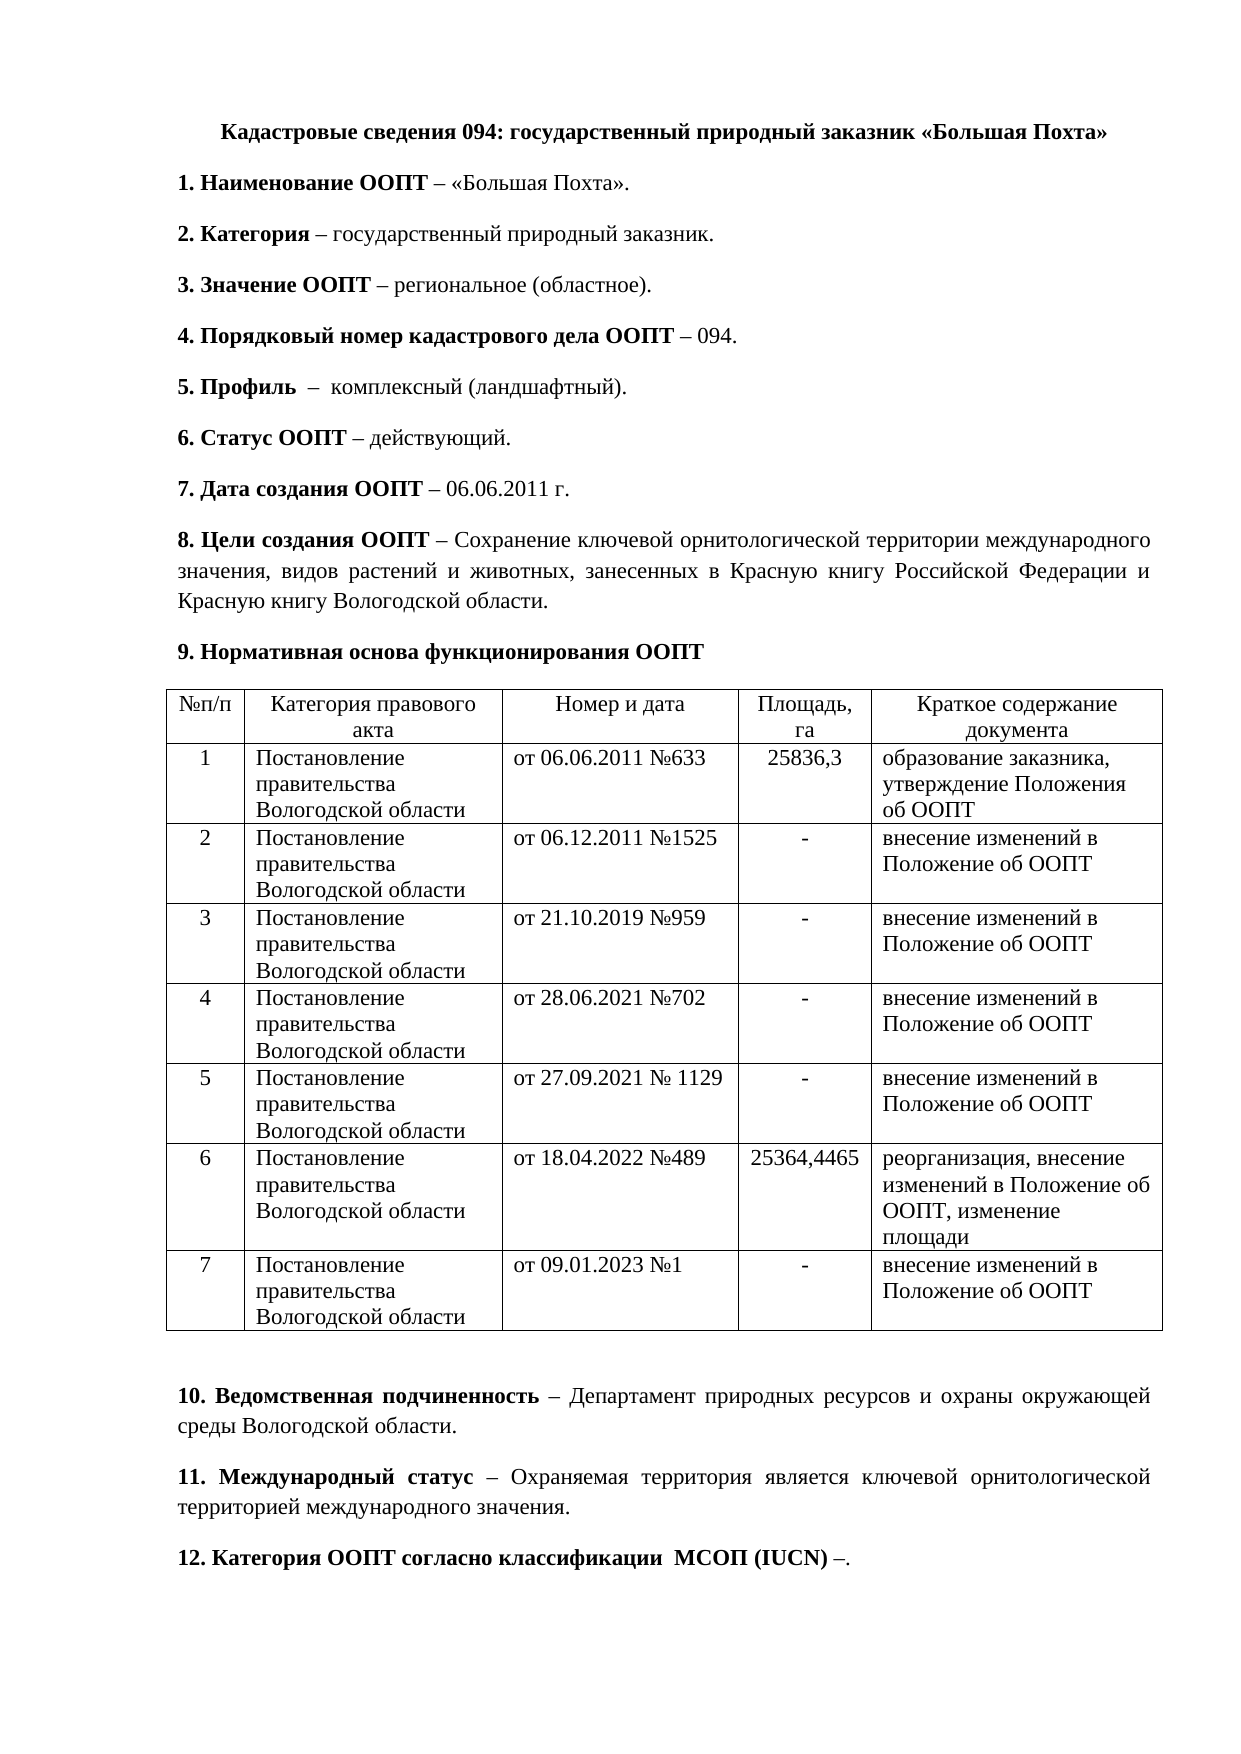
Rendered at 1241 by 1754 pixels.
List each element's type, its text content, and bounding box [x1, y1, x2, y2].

table_cell Постановление правительства Вологодской области [245, 984, 502, 1063]
table_cell внесение изменений в Положение об ООПТ [872, 904, 1162, 983]
table_cell внесение изменений в Положение об ООПТ [872, 1064, 1162, 1143]
table_cell 4 [167, 984, 244, 1063]
text 8. Цели создания ООПТ – Сохранение ключевой орнитологической территории международного значения, видов растений и животных, занесенных в Красную книгу Российской Федерации и Красную книгу Вологодской области. [177, 526, 1152, 613]
table_cell Постановление правительства Вологодской области [245, 1144, 502, 1250]
table_cell - [739, 824, 871, 903]
table_header Площадь, га [739, 690, 871, 743]
table_cell - [739, 904, 871, 983]
table_cell реорганизация, внесение изменений в Положение об ООПТ, изменение площади [872, 1144, 1162, 1250]
table_cell внесение изменений в Положение об ООПТ [872, 1251, 1162, 1330]
table_header Краткое содержание документа [872, 690, 1162, 743]
table_header №п/п [167, 690, 244, 743]
table_cell 25364,4465 [739, 1144, 871, 1250]
text 5. Профиль – комплексный (ландшафтный). [177, 373, 1152, 400]
text Кадастровые сведения 094: государственный природный заказник «Большая Похта» [177, 118, 1152, 144]
table_cell внесение изменений в Положение об ООПТ [872, 824, 1162, 903]
table_cell 25836,3 [739, 744, 871, 823]
table_cell Постановление правительства Вологодской области [245, 1064, 502, 1143]
table_cell 3 [167, 904, 244, 983]
table_cell 5 [167, 1064, 244, 1143]
table_cell Постановление правительства Вологодской области [245, 744, 502, 823]
text 4. Порядковый номер кадастрового дела ООПТ – 094. [177, 322, 1152, 349]
text 7. Дата создания ООПТ – 06.06.2011 г. [177, 475, 1152, 502]
table_cell от 06.12.2011 №1525 [503, 824, 738, 903]
table_cell 2 [167, 824, 244, 903]
table_cell от 28.06.2021 №702 [503, 984, 738, 1063]
text 11. Международный статус – Охраняемая территория является ключевой орнитологической территорией международного значения. [177, 1463, 1152, 1520]
text 9. Нормативная основа функционирования ООПТ [177, 638, 1152, 664]
table_cell - [739, 1064, 871, 1143]
text 1. Наименование ООПТ – «Большая Похта». [177, 169, 1152, 196]
table_header Номер и дата [503, 690, 738, 743]
table_cell - [739, 1251, 871, 1330]
table_cell от 21.10.2019 №959 [503, 904, 738, 983]
text 12. Категория ООПТ согласно классификации МСОП (IUCN) –. [177, 1544, 1152, 1571]
table_cell Постановление правительства Вологодской области [245, 1251, 502, 1330]
table_cell от 09.01.2023 №1 [503, 1251, 738, 1330]
table_cell внесение изменений в Положение об ООПТ [872, 984, 1162, 1063]
text 2. Категория – государственный природный заказник. [177, 220, 1152, 247]
table_cell 1 [167, 744, 244, 823]
table_cell Постановление правительства Вологодской области [245, 904, 502, 983]
table_cell - [739, 984, 871, 1063]
table_cell от 18.04.2022 №489 [503, 1144, 738, 1250]
text 6. Статус ООПТ – действующий. [177, 424, 1152, 451]
table_cell 7 [167, 1251, 244, 1330]
table_cell образование заказника, утверждение Положения об ООПТ [872, 744, 1162, 823]
text 3. Значение ООПТ – региональное (областное). [177, 271, 1152, 298]
table_cell от 27.09.2021 № 1129 [503, 1064, 738, 1143]
text 10. Ведомственная подчиненность – Департамент природных ресурсов и охраны окружающей среды Вологодской области. [177, 1382, 1152, 1438]
table_cell Постановление правительства Вологодской области [245, 824, 502, 903]
table_header Категория правового акта [245, 690, 502, 743]
table_cell 6 [167, 1144, 244, 1250]
table_cell от 06.06.2011 №633 [503, 744, 738, 823]
